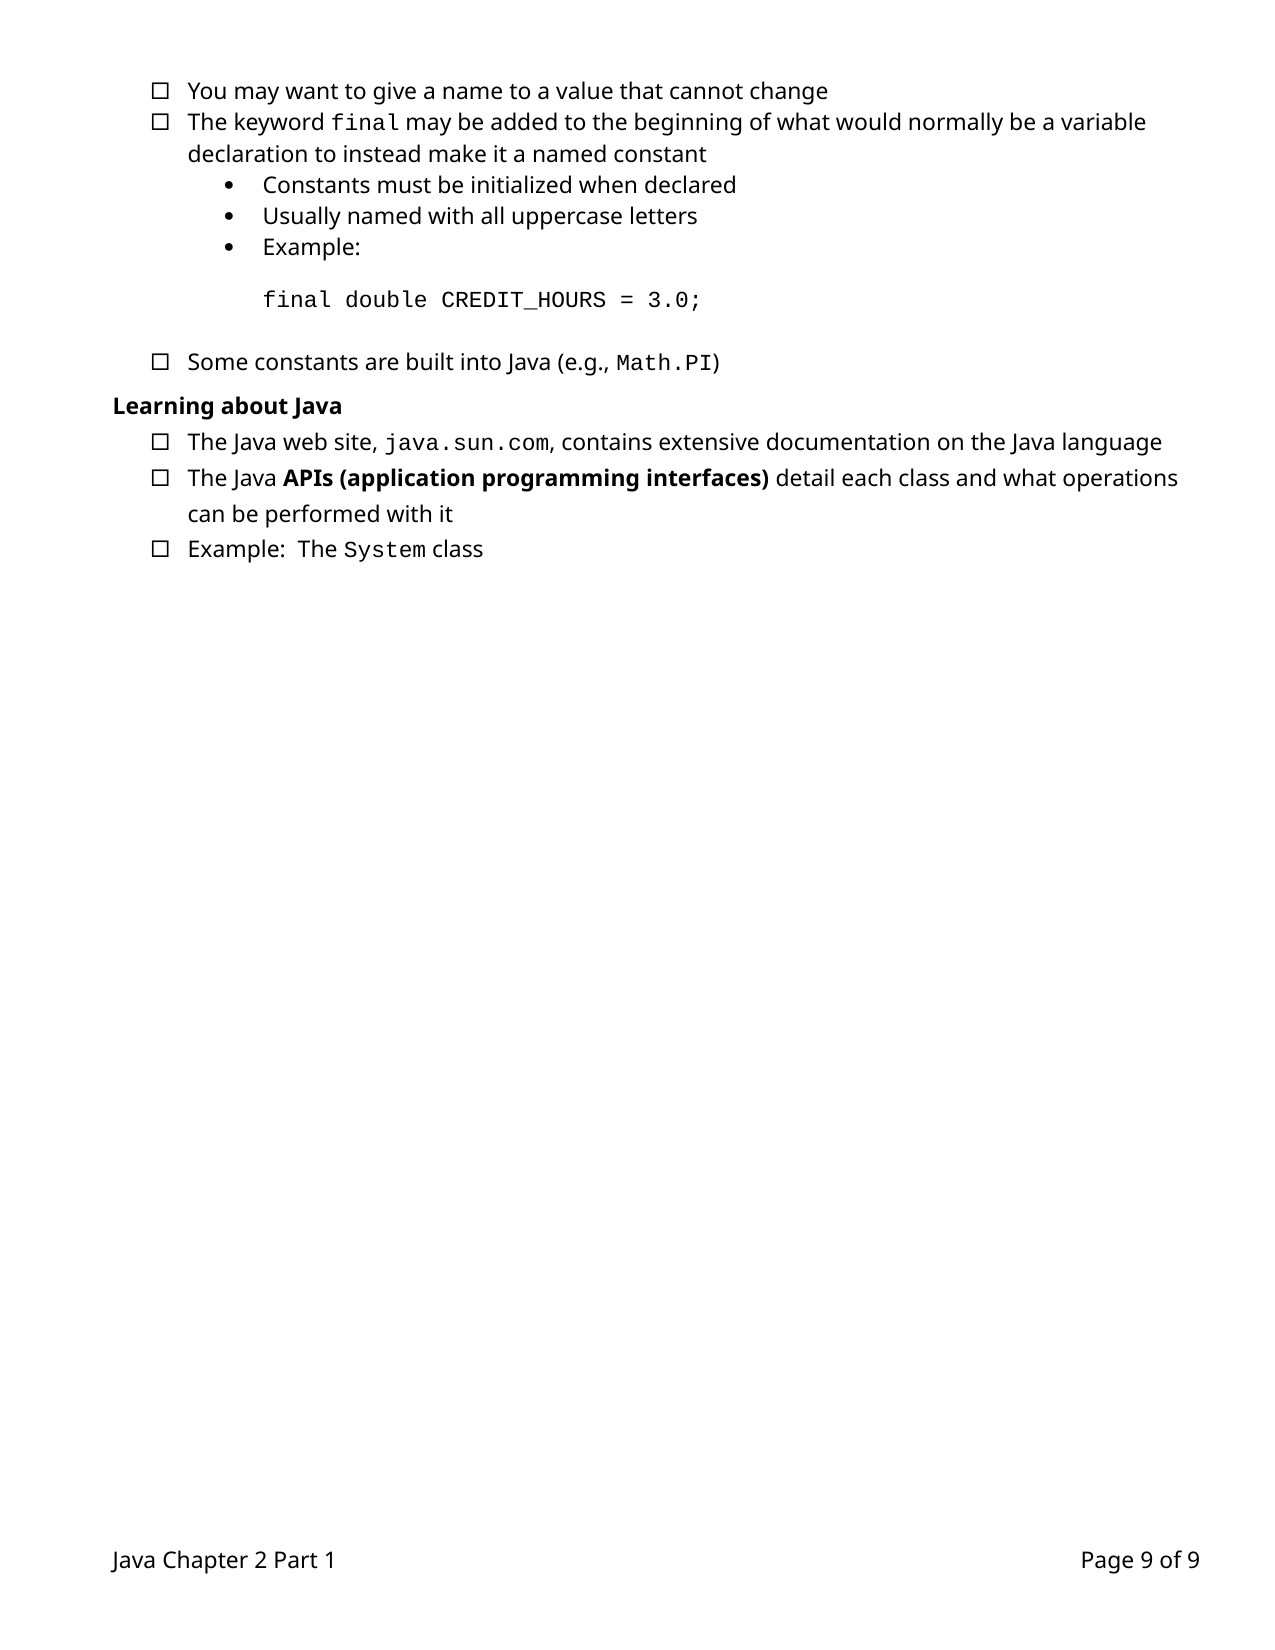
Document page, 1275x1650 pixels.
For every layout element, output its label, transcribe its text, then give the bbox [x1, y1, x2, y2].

list The Java web site, java.sun.com, contains extensive documentation on the Java language [150, 426, 1200, 457]
list The keyword final may be added to the beginning of what would normally be a variable declaration to instead make it a named constant [150, 106, 1200, 169]
list Constants must be initialized when declared [225, 169, 1200, 200]
list Example: The System class [150, 533, 1200, 565]
list The Java APIs (application programming interfaces) detail each class and what operations can be performed with it [150, 462, 1200, 529]
list Usually named with all uppercase letters [225, 200, 1200, 231]
list You may want to give a name to a value that cannot change [150, 75, 1200, 106]
title Learning about Java [112, 389, 1200, 421]
list Example: final double CREDIT_HOURS = 3.0; [225, 231, 1200, 346]
list Some constants are built into Java (e.g., Math.PI) [150, 346, 1200, 377]
